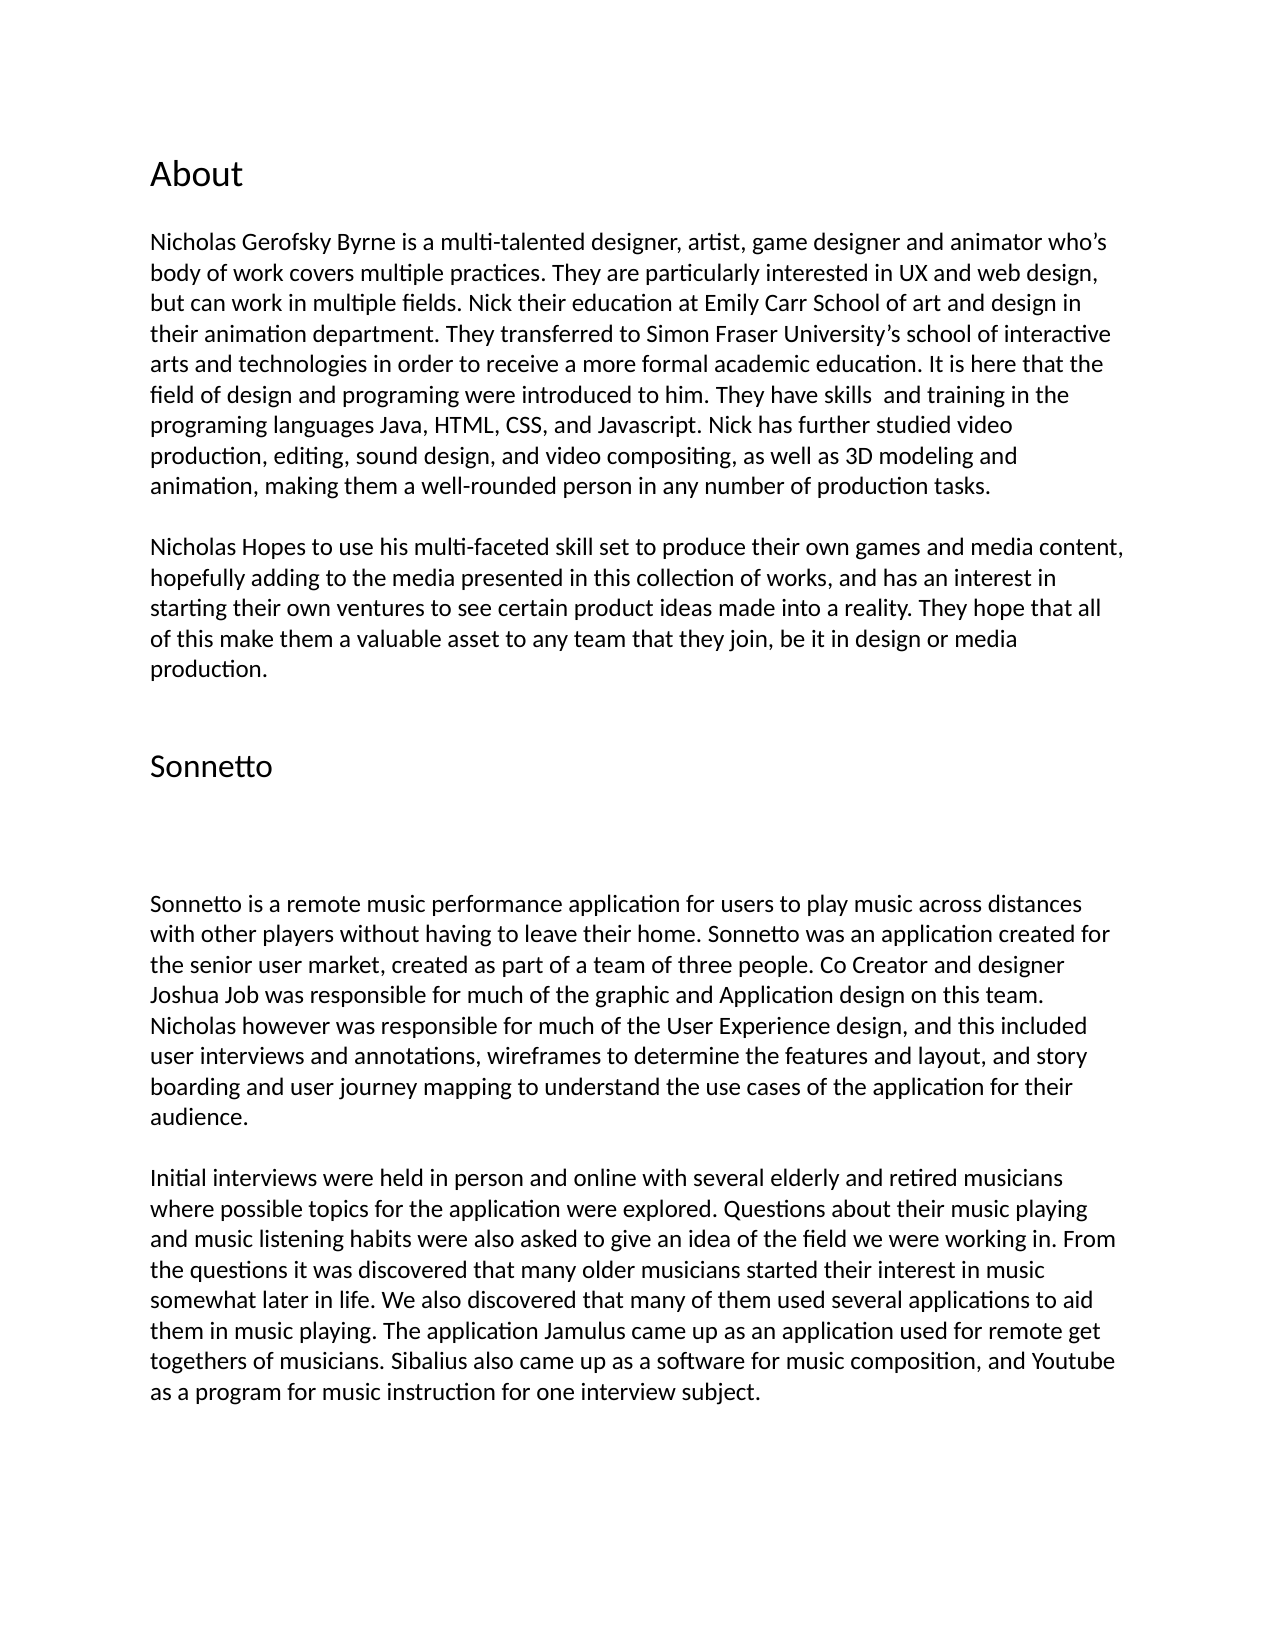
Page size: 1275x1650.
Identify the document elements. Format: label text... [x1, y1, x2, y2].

text Initial interviews were held in person and online with several elderly and retired musicians where possible topics for the application were explored. Questions about their music playing and music listening habits were also asked to give an idea of the field we were working in. From the questions it was discovered that many older musicians started their interest in music somewhat later in life. We also discovered that many of them used several applications to aid them in music playing. The application Jamulus came up as an application used for remote get togethers of musicians. Sibalius also came up as a software for music composition, and Youtube as a program for music instruction for one interview subject. [150, 1162, 1125, 1407]
text Nicholas Hopes to use his multi-faceted skill set to produce their own games and media content, hopefully adding to the media presented in this collection of works, and has an interest in starting their own ventures to see certain product ideas made into a reality. They hope that all of this make them a valuable asset to any team that they join, be it in design or media production. [150, 532, 1125, 684]
text Sonnetto is a remote music performance application for users to play music across distances with other players without having to leave their home. Sonnetto was an application created for the senior user market, created as part of a team of three people. Co Creator and designer Joshua Job was responsible for much of the graphic and Application design on this team. Nicholas however was responsible for much of the User Experience design, and this included user interviews and annotations, wireframes to determine the features and layout, and story boarding and user journey mapping to understand the use cases of the application for their audience. [150, 888, 1125, 1132]
text Sonnetto [150, 745, 1125, 786]
text Nicholas Gerofsky Byrne is a multi-talented designer, artist, game designer and animator who’s body of work covers multiple practices. They are particularly interested in UX and web design, but can work in multiple fields. Nick their education at Emily Carr School of art and design in their animation department. They transferred to Simon Fraser University’s school of interactive arts and technologies in order to receive a more formal academic education. It is here that the field of design and programing were introduced to him. They have skills and training in the programing languages Java, HTML, CSS, and Javascript. Nick has further studied video production, editing, sound design, and video compositing, as well as 3D modeling and animation, making them a well-rounded person in any number of production tasks. [150, 226, 1125, 501]
text About [150, 150, 1125, 196]
